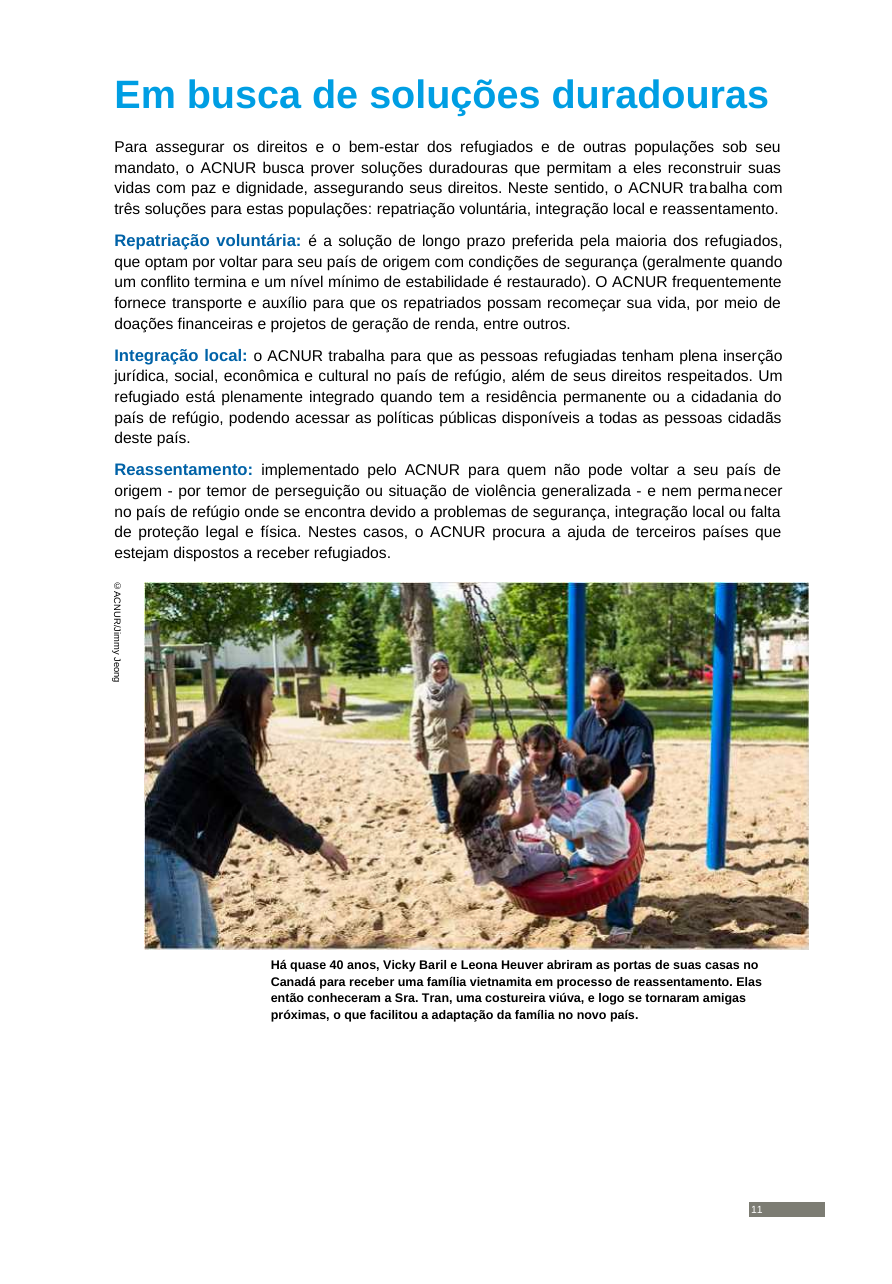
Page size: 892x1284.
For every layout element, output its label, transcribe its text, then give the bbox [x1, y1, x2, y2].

picture [144, 582, 809, 950]
text Repatriação voluntária: é a solução de longo prazo preferida pela maioria dos refugiados, que optam por voltar para seu país de origem com condições de segurança (geralmente quando um conflito termina e um nível mínimo de estabilidade é restaurado). O ACNUR frequentemente fornece transporte e auxílio para que os repatriados possam recomeçar sua vida, por meio de doações financeiras e projetos de geração de renda, entre outros. [114, 231, 782, 332]
text Para assegurar os direitos e o bem-estar dos refugiados e de outras populações sob seu mandato, o ACNUR busca prover soluções duradouras que permitam a eles reconstruir suas vidas com paz e dignidade, assegurando seus direitos. Neste sentido, o ACNUR trabalha com três soluções para estas populações: repatriação voluntária, integração local e reassentamento. [114, 138, 782, 218]
text Integração local: o ACNUR trabalha para que as pessoas refugiadas tenham plena inserção jurídica, social, econômica e cultural no país de refúgio, além de seus direitos respeitados. Um refugiado está plenamente integrado quando tem a residência permanente ou a cidadania do país de refúgio, podendo acessar as políticas públicas disponíveis a todas as pessoas cidadãs deste país. [114, 345, 782, 447]
text Em busca de soluções duradouras [114, 71, 782, 117]
text Reassentamento: implementado pelo ACNUR para quem não pode voltar a seu país de origem - por temor de perseguição ou situação de violência generalizada - e nem permanecer no país de refúgio onde se encontra devido a problemas de segurança, integração local ou falta de proteção legal e física. Nestes casos, o ACNUR procura a ajuda de terceiros países que estejam dispostos a receber refugiados. [114, 460, 782, 562]
